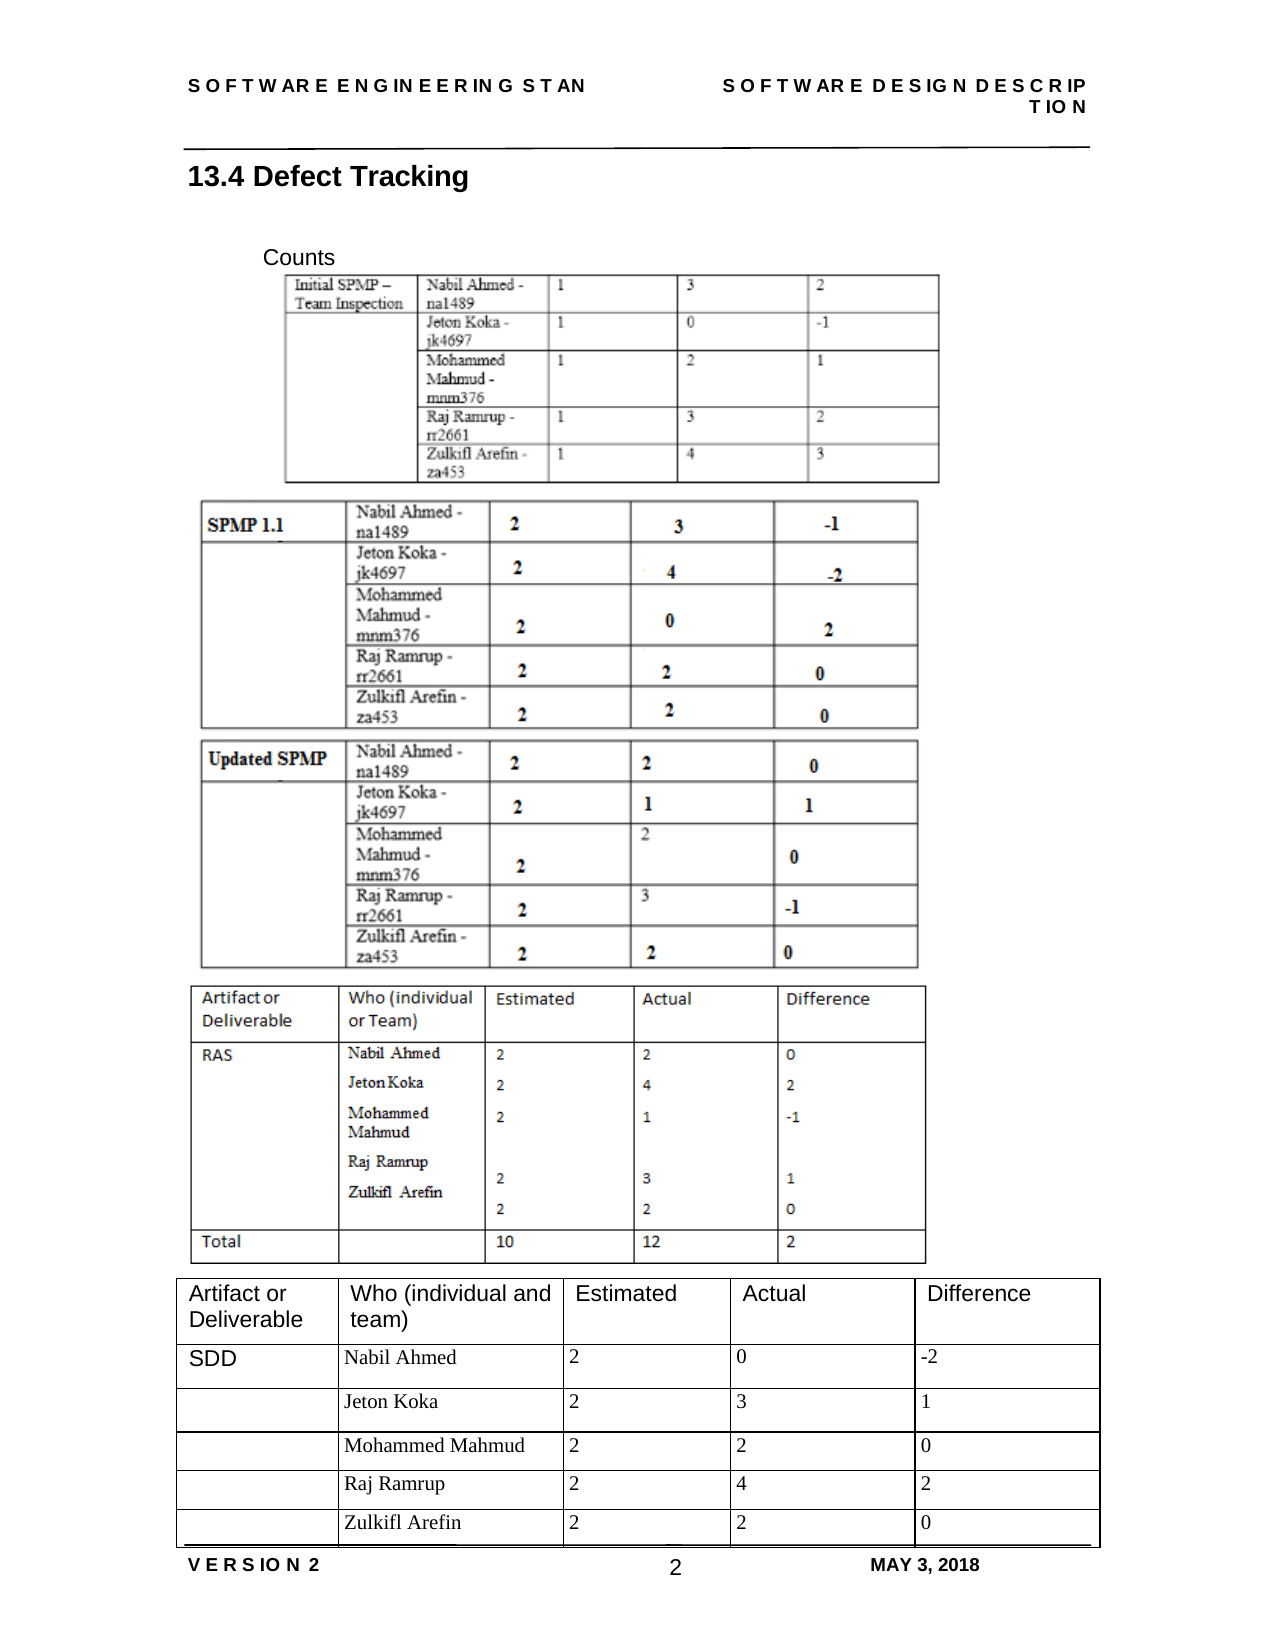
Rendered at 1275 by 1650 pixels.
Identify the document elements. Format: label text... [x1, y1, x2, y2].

table_cell 2 [564, 1433, 730, 1470]
table_header Actual [731, 1279, 914, 1343]
table_cell [177, 1389, 338, 1431]
text Counts [263, 244, 1112, 270]
table_cell Zulkifl Arefin [339, 1510, 563, 1547]
table_cell 2 [564, 1510, 730, 1547]
table_cell [177, 1433, 338, 1470]
table_cell 2 [564, 1471, 730, 1508]
table_header Difference [916, 1279, 1099, 1343]
table_cell Jeton Koka [339, 1389, 563, 1431]
table_cell [177, 1510, 338, 1547]
table_cell 3 [731, 1389, 914, 1431]
table_cell Raj Ramrup [339, 1471, 563, 1508]
table_cell 2 [731, 1510, 914, 1547]
table_header Estimated [564, 1279, 730, 1343]
table_cell SDD [177, 1345, 338, 1388]
table_cell [177, 1471, 338, 1508]
table_cell 0 [916, 1433, 1099, 1470]
table_header Who (individual and team) [339, 1279, 563, 1343]
table_cell 2 [731, 1433, 914, 1470]
table_cell 0 [731, 1345, 914, 1388]
table_cell 2 [916, 1471, 1099, 1508]
table_cell 1 [916, 1389, 1099, 1431]
table_header Artifact or Deliverable [177, 1279, 338, 1343]
table_cell 4 [731, 1471, 914, 1508]
table_cell 2 [564, 1389, 730, 1431]
table_cell 2 [564, 1345, 730, 1388]
subtitle Defect Tracking [187, 158, 1112, 192]
table_cell Mohammed Mahmud [339, 1433, 563, 1470]
table_cell Nabil Ahmed [339, 1345, 563, 1388]
table_cell -2 [916, 1345, 1099, 1388]
table_cell 0 [916, 1510, 1099, 1547]
